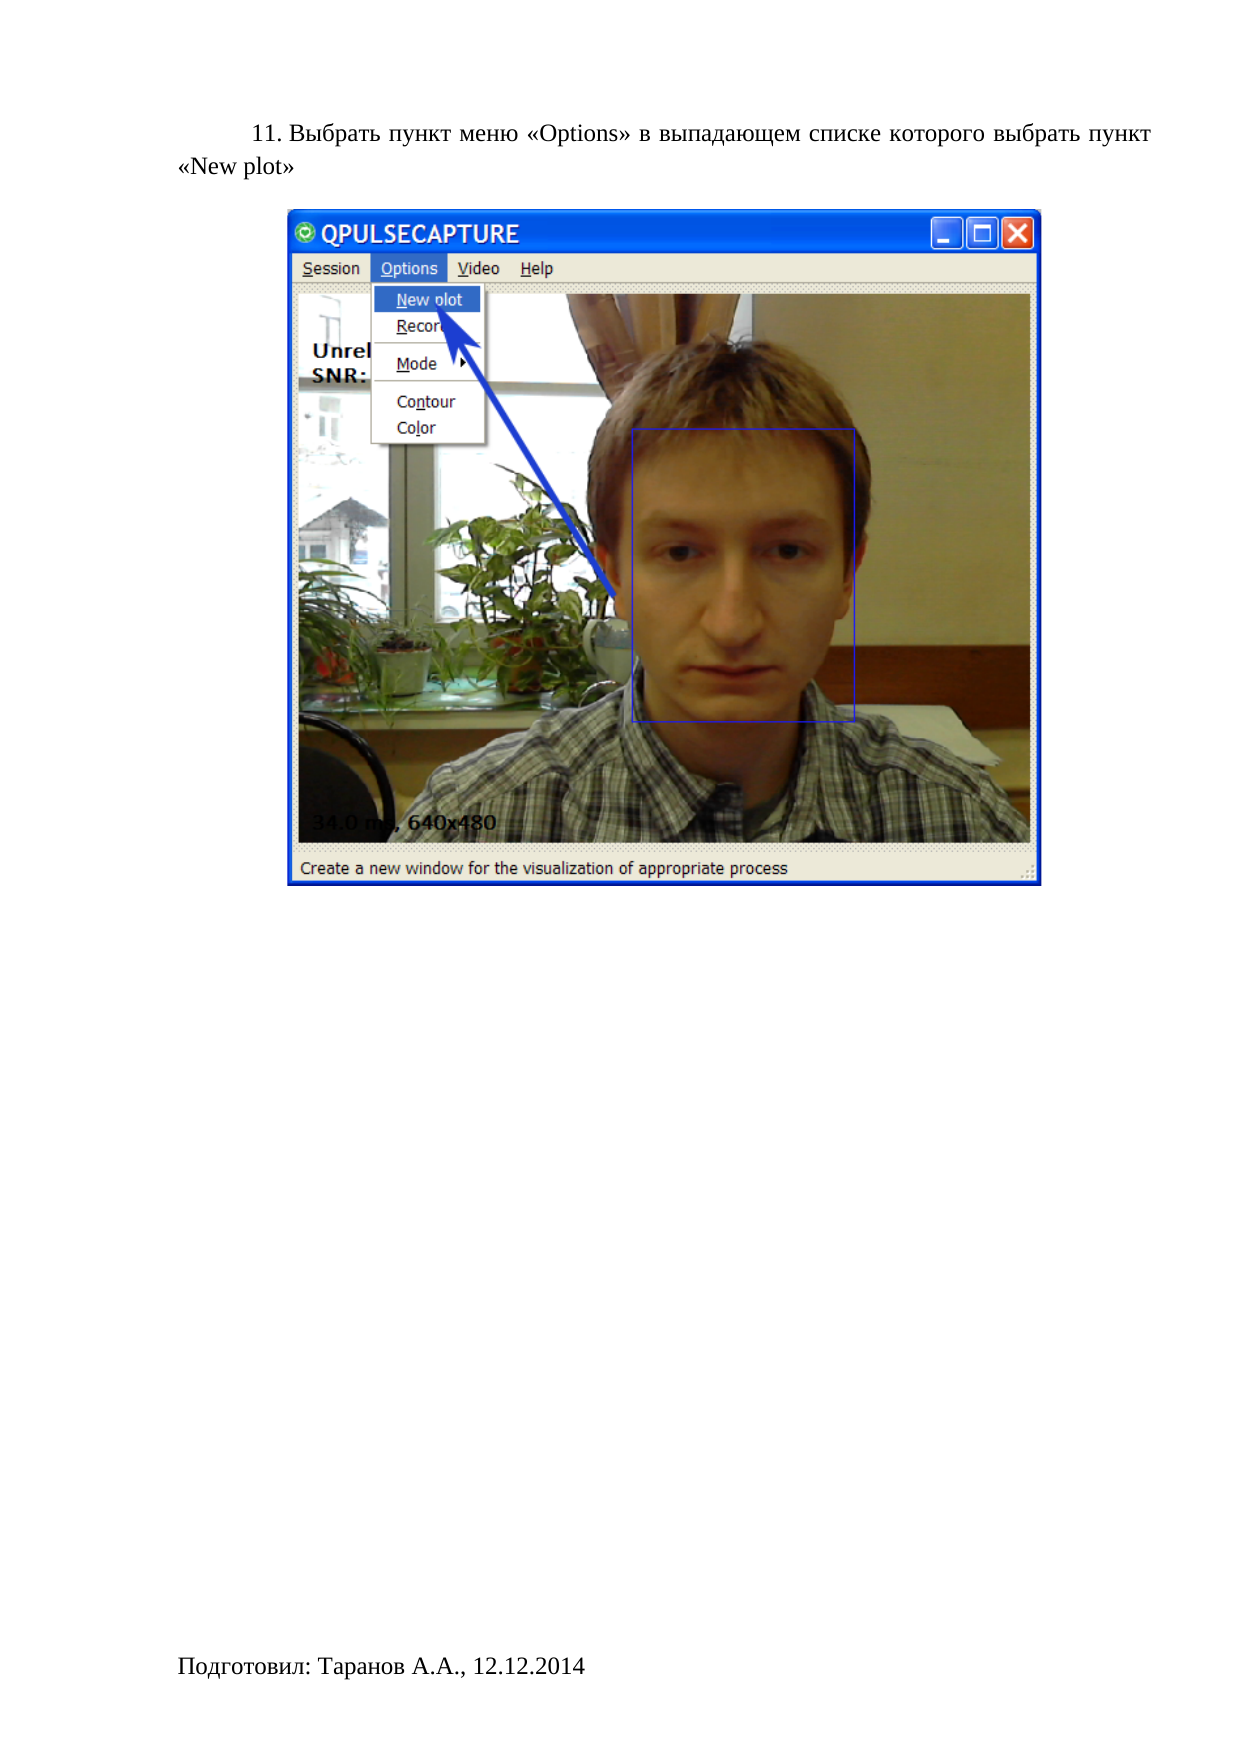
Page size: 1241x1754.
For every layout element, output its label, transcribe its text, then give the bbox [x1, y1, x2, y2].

picture [287, 209, 1042, 886]
subtitle Выбрать пункт меню «Options» в выпадающем списке которого выбрать пункт «New plot» [177, 118, 1152, 180]
